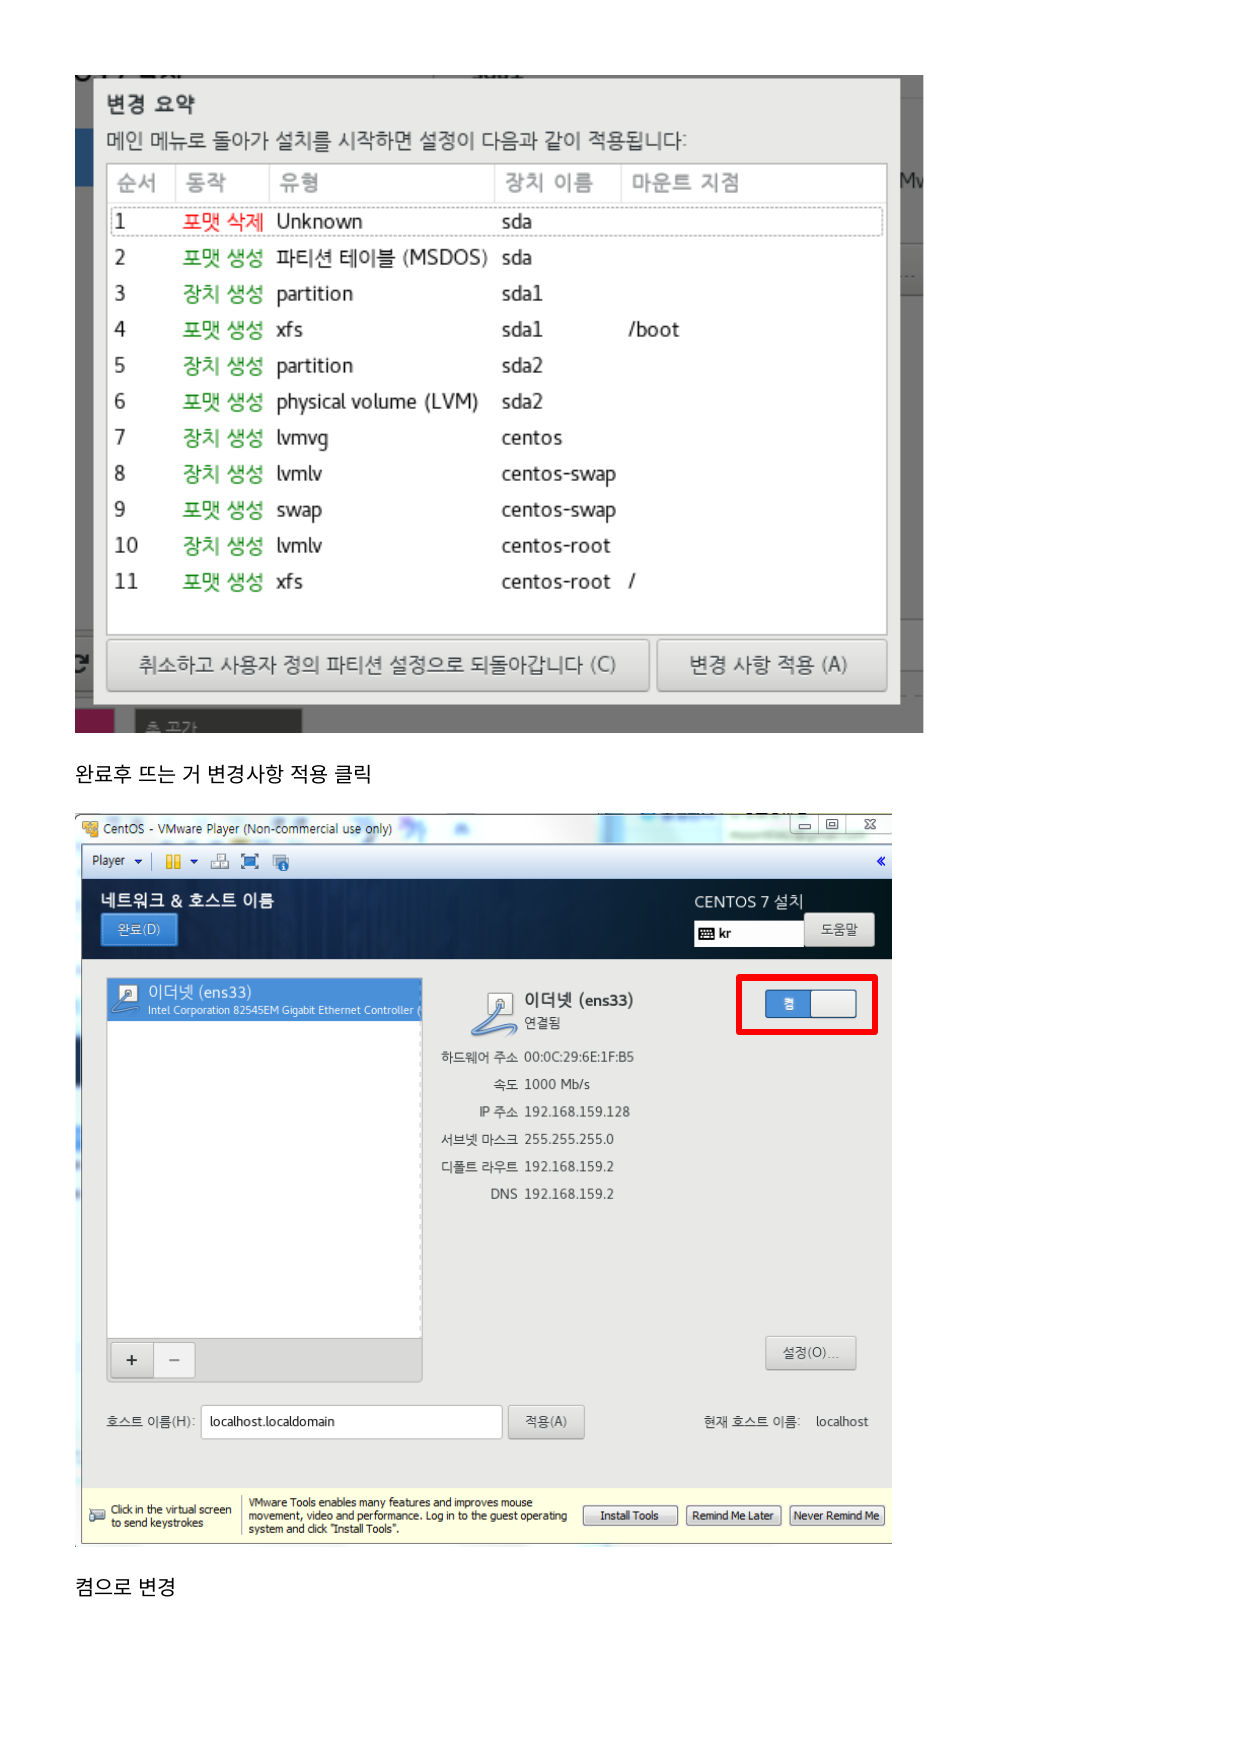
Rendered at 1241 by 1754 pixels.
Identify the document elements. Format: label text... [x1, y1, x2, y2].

picture [75, 75, 924, 733]
text 켬으로 변경 [75, 1571, 1165, 1601]
text 완료후 뜨는 거 변경사항 적용 클릭 [75, 758, 1165, 788]
picture [75, 813, 892, 1547]
